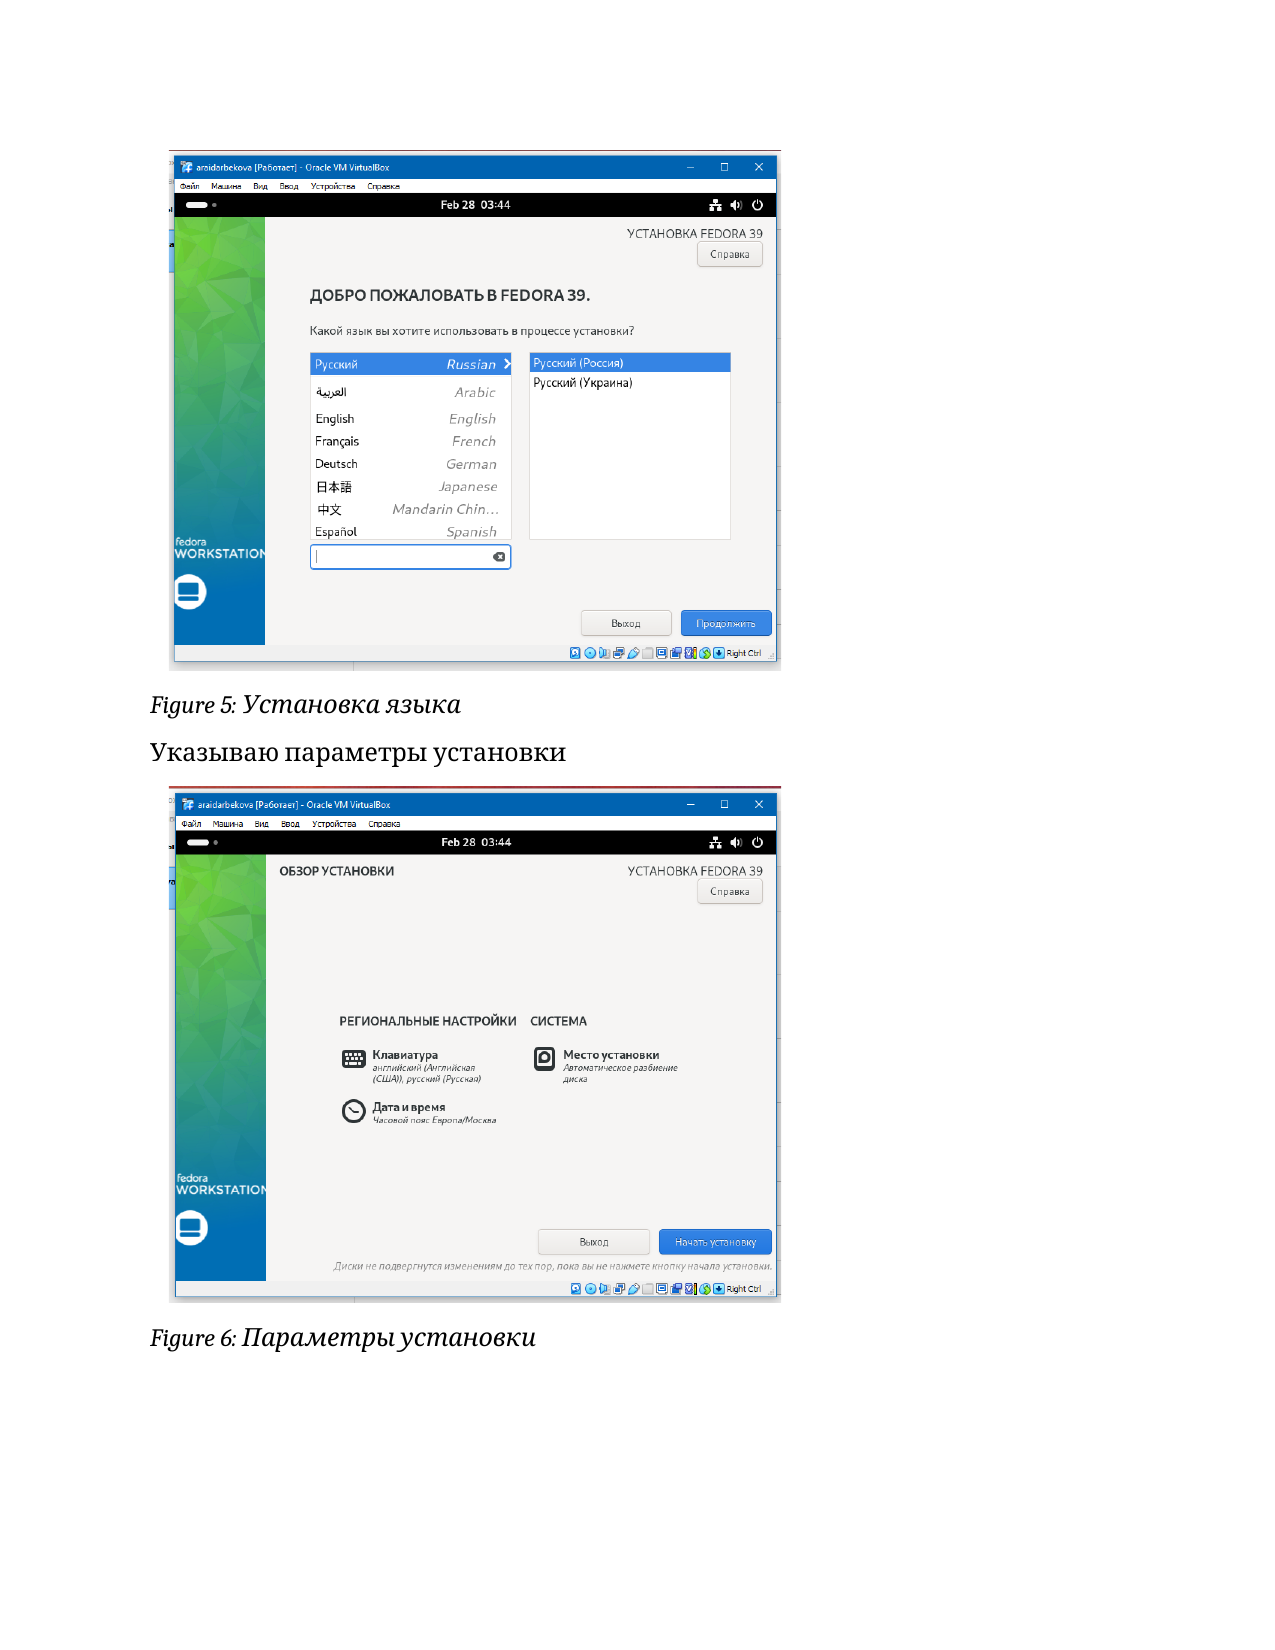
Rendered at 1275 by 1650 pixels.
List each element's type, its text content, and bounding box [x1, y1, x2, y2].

text Figure 6: Параметры установки [150, 1323, 1125, 1352]
text Figure 5: Установка языка [150, 691, 1125, 720]
picture [168, 150, 782, 671]
text Указываю параметры установки [150, 738, 1125, 767]
picture [168, 786, 782, 1303]
